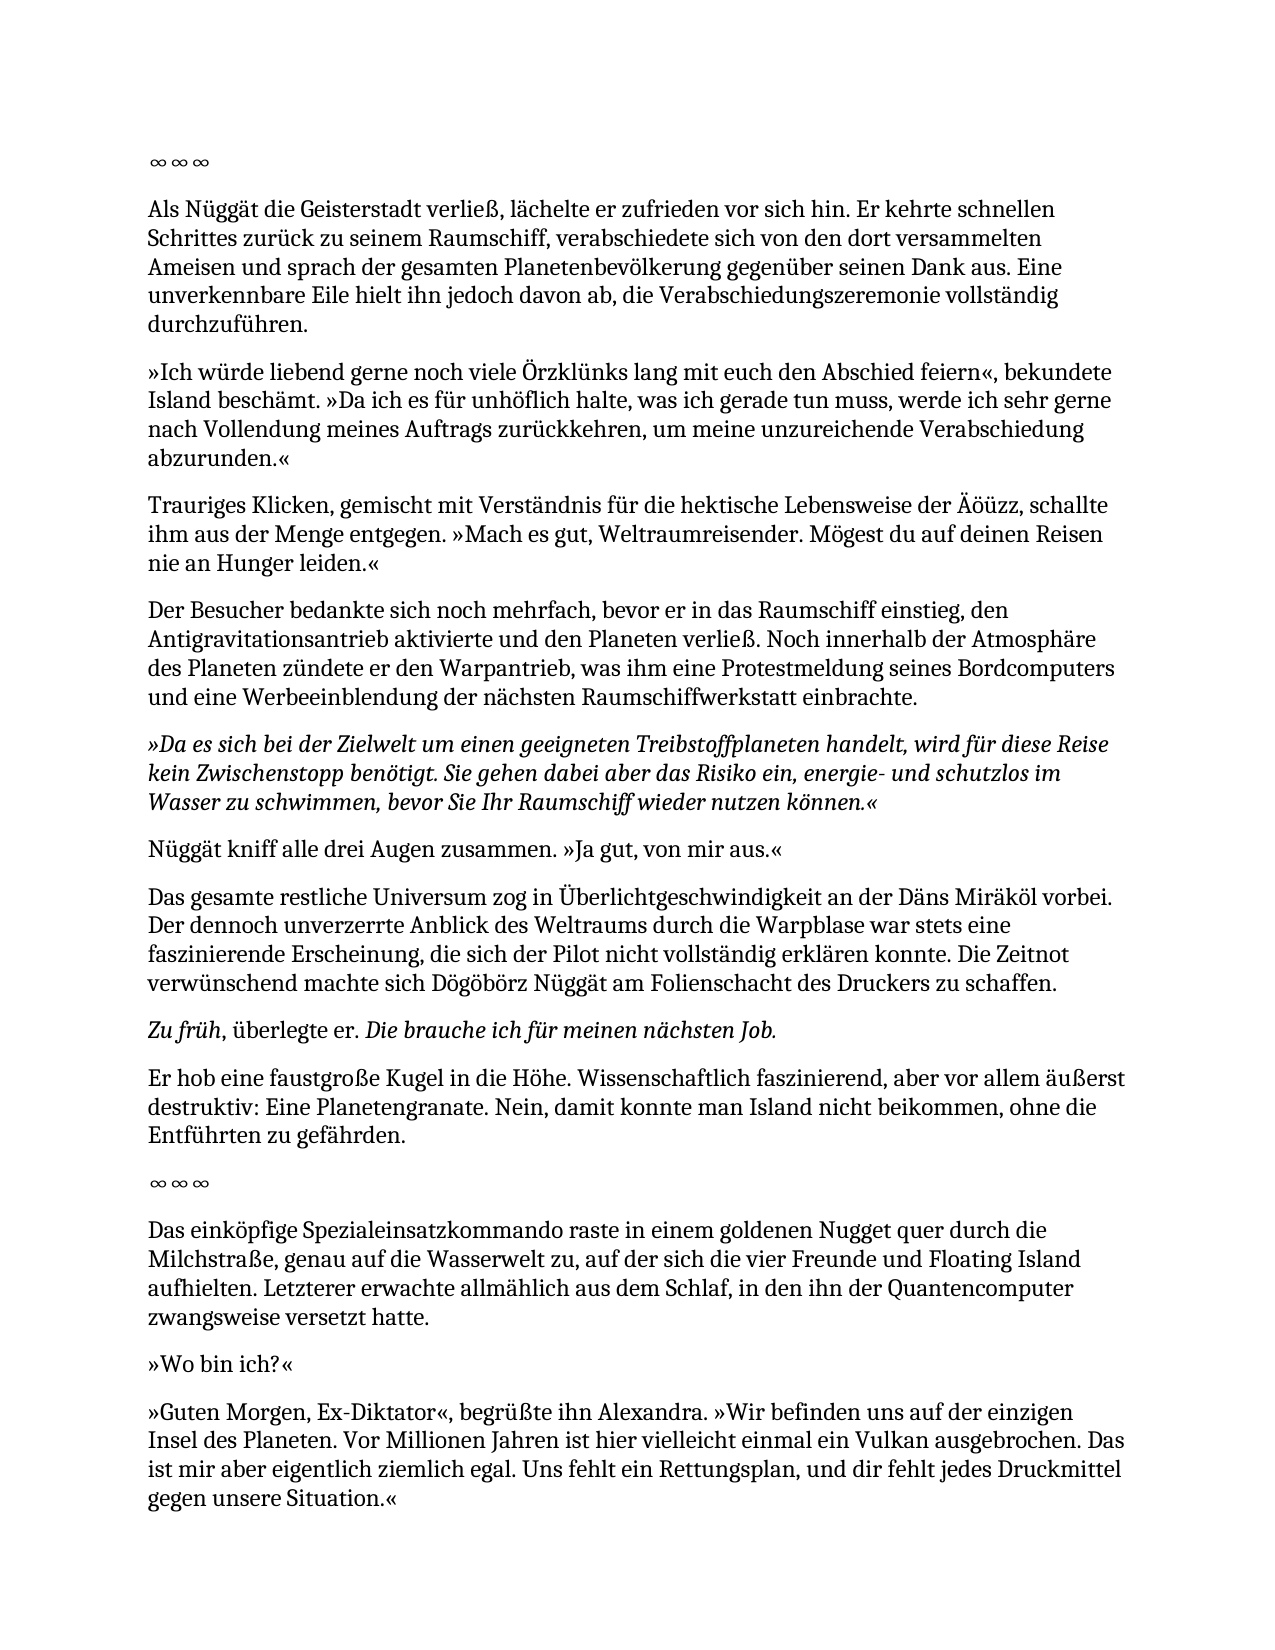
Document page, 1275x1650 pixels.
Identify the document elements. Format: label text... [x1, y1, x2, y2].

text Das gesamte restliche Universum zog in Überlichtgeschwindigkeit an der Däns Miräköl vorbei. Der dennoch unverzerrte Anblick des Weltraums durch die Warpblase war stets eine faszinierende Erscheinung, die sich der Pilot nicht vollständig erklären konnte. Die Zeitnot verwünschend machte sich Dögöbörz Nüggät am Folienschacht des Druckers zu schaffen. [148, 883, 1127, 998]
text Zu früh, überlegte er. Die brauche ich für meinen nächsten Job. [148, 1016, 1127, 1045]
text Als Nüggät die Geisterstadt verließ, lächelte er zufrieden vor sich hin. Er kehrte schnellen Schrittes zurück zu seinem Raumschiff, verabschiedete sich von den dort versammelten Ameisen und sprach der gesamten Planetenbevölkerung gegenüber seinen Dank aus. Eine unverkennbare Eile hielt ihn jedoch davon ab, die Verabschiedungszeremonie vollständig durchzuführen. [148, 195, 1127, 339]
text ∞∞∞ [148, 148, 1127, 176]
text ∞∞∞ [148, 1169, 1127, 1198]
text Das einköpfige Spezialeinsatzkommando raste in einem goldenen Nugget quer durch die Milchstraße, genau auf die Wasserwelt zu, auf der sich die vier Freunde und Floating Island aufhielten. Letzterer erwachte allmählich aus dem Schlaf, in den ihn der Quantencomputer zwangsweise versetzt hatte. [148, 1216, 1127, 1331]
text Er hob eine faustgroße Kugel in die Höhe. Wissenschaftlich faszinierend, aber vor allem äußerst destruktiv: Eine Planetengranate. Nein, damit konnte man Island nicht beikommen, ohne die Entführten zu gefährden. [148, 1064, 1127, 1150]
text Trauriges Klicken, gemischt mit Verständnis für die hektische Lebensweise der Äöüzz, schallte ihm aus der Menge entgegen. »Mach es gut, Weltraumreisender. Mögest du auf deinen Reisen nie an Hunger leiden.« [148, 491, 1127, 578]
text Der Besucher bedankte sich noch mehrfach, bevor er in das Raumschiff einstieg, den Antigravitationsantrieb aktivierte und den Planeten verließ. Noch innerhalb der Atmosphäre des Planeten zündete er den Warpantrieb, was ihm eine Protestmeldung seines Bordcomputers und eine Werbeeinblendung der nächsten Raumschiffwerkstatt einbrachte. [148, 596, 1127, 711]
text »Guten Morgen, Ex-Diktator«, begrüßte ihn Alexandra. »Wir befinden uns auf der einzigen Insel des Planeten. Vor Millionen Jahren ist hier vielleicht einmal ein Vulkan ausgebrochen. Das ist mir aber eigentlich ziemlich egal. Uns fehlt ein Rettungsplan, und dir fehlt jedes Druckmittel gegen unsere Situation.« [148, 1398, 1127, 1513]
text »Ich würde liebend gerne noch viele Örzklünks lang mit euch den Abschied feiern«, bekundete Island beschämt. »Da ich es für unhöflich halte, was ich gerade tun muss, werde ich sehr gerne nach Vollendung meines Auftrags zurückkehren, um meine unzureichende Verabschiedung abzurunden.« [148, 358, 1127, 473]
text »Wo bin ich?« [148, 1350, 1127, 1379]
text »Da es sich bei der Zielwelt um einen geeigneten Treibstoffplaneten handelt, wird für diese Reise kein Zwischenstopp benötigt. Sie gehen dabei aber das Risiko ein, energie- und schutzlos im Wasser zu schwimmen, bevor Sie Ihr Raumschiff wieder nutzen können.« [148, 730, 1127, 816]
text Nüggät kniff alle drei Augen zusammen. »Ja gut, von mir aus.« [148, 835, 1127, 864]
